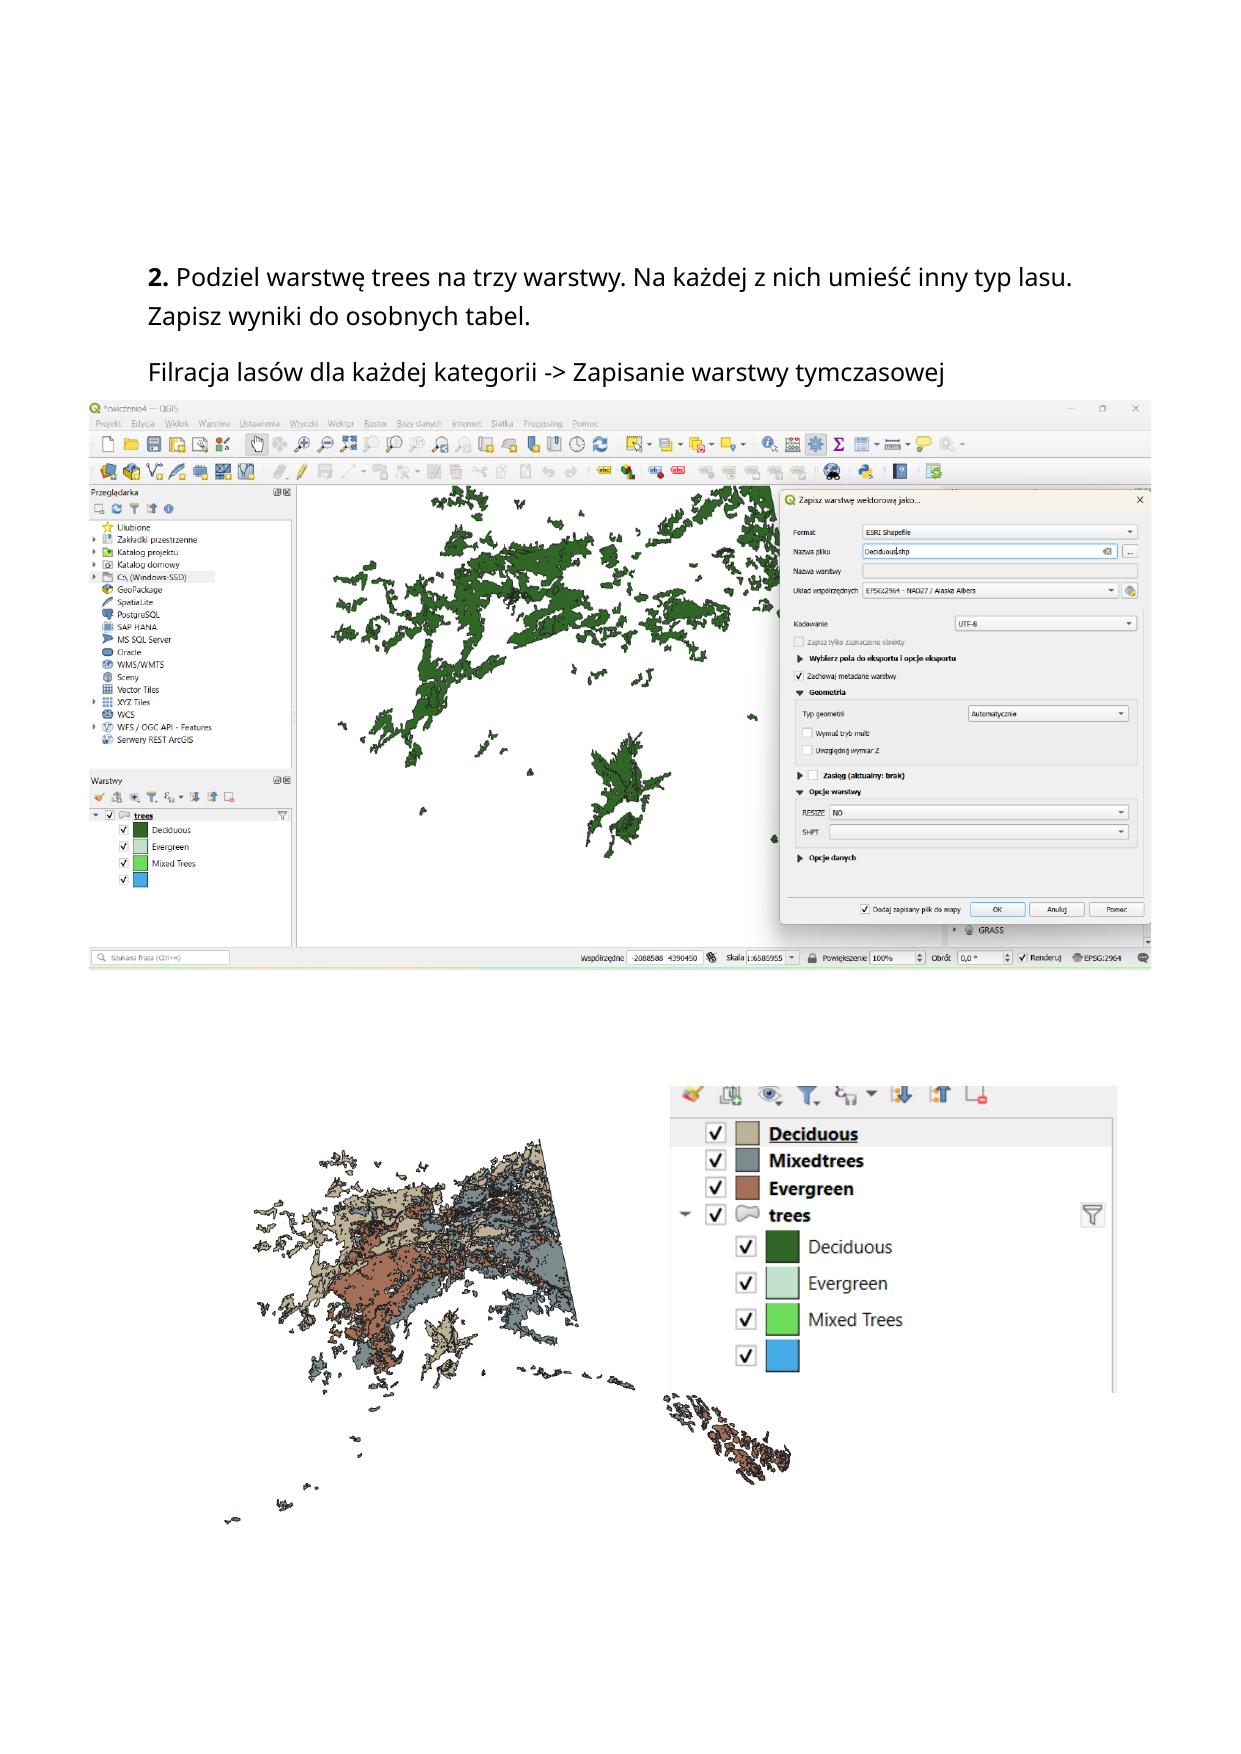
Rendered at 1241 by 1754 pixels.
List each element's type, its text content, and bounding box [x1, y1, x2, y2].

text 2. Podziel warstwę trees na trzy warstwy. Na każdej z nich umieść inny typ lasu. Zapisz wyniki do osobnych tabel. [148, 259, 1093, 332]
picture [131, 1069, 1118, 1527]
text Filracja lasów dla każdej kategorii -> Zapisanie warstwy tymczasowej [148, 354, 1093, 388]
picture [89, 400, 1152, 970]
